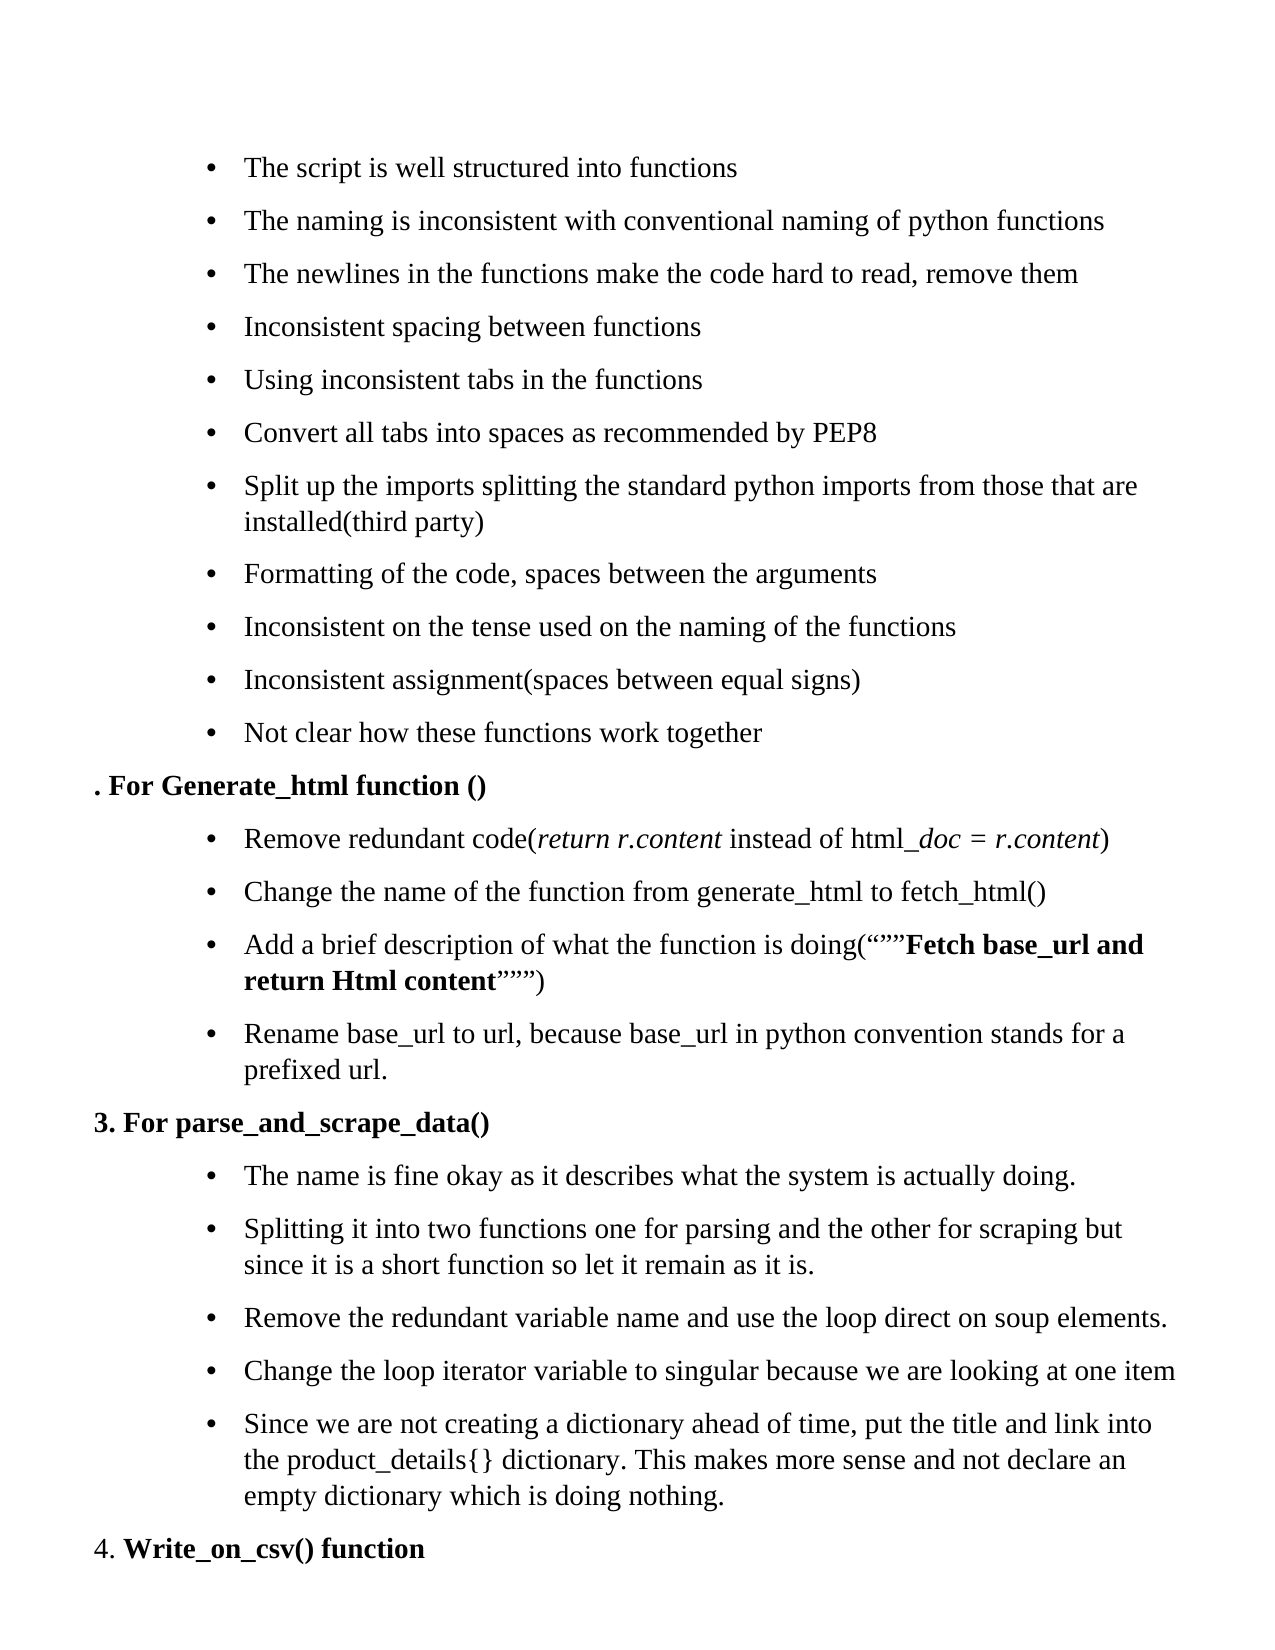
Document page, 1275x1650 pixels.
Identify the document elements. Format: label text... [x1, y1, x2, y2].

list Formatting of the code, spaces between the arguments [206, 557, 1181, 590]
list Change the name of the function from generate_html to fetch_html() [206, 874, 1181, 908]
list Split up the imports splitting the standard python imports from those that are installed(third party) [206, 467, 1181, 537]
list The naming is inconsistent with conventional naming of python functions [206, 203, 1181, 237]
list Using inconsistent tabs in the functions [206, 362, 1181, 395]
list Remove redundant code(return r.content instead of html_doc = r.content) [206, 821, 1181, 855]
list Remove the redundant variable name and use the loop direct on soup elements. [206, 1300, 1181, 1333]
list Inconsistent on the tense used on the naming of the functions [206, 609, 1181, 643]
list Change the loop iterator variable to singular because we are looking at one item [206, 1353, 1181, 1386]
list Since we are not creating a dictionary ahead of time, put the title and link into the product_details{} dictionary. This makes more sense and not declare an empty dictionary which is doing nothing. [206, 1406, 1181, 1512]
list The name is fine okay as it describes what the system is actually doing. [206, 1158, 1181, 1191]
list The newlines in the functions make the code hard to read, remove them [206, 256, 1181, 289]
list The script is well structured into functions [206, 150, 1181, 184]
list Convert all tabs into spaces as recommended by PEP8 [206, 414, 1181, 448]
text 4. Write_on_csv() function [94, 1531, 1181, 1564]
list Add a brief description of what the function is doing(“””Fetch base_url and return Html content”””) [206, 927, 1181, 997]
list Splitting it into two functions one for parsing and the other for scraping but since it is a short function so let it remain as it is. [206, 1211, 1181, 1281]
list Rename base_url to url, because base_url in python convention stands for a prefixed url. [206, 1016, 1181, 1086]
list Inconsistent assignment(spaces between equal signs) [206, 662, 1181, 696]
list Not clear how these functions work together [206, 715, 1181, 749]
list Inconsistent spacing between functions [206, 309, 1181, 342]
text 3. For parse_and_scrape_data() [94, 1105, 1181, 1138]
text . For Generate_html function () [94, 768, 1181, 802]
